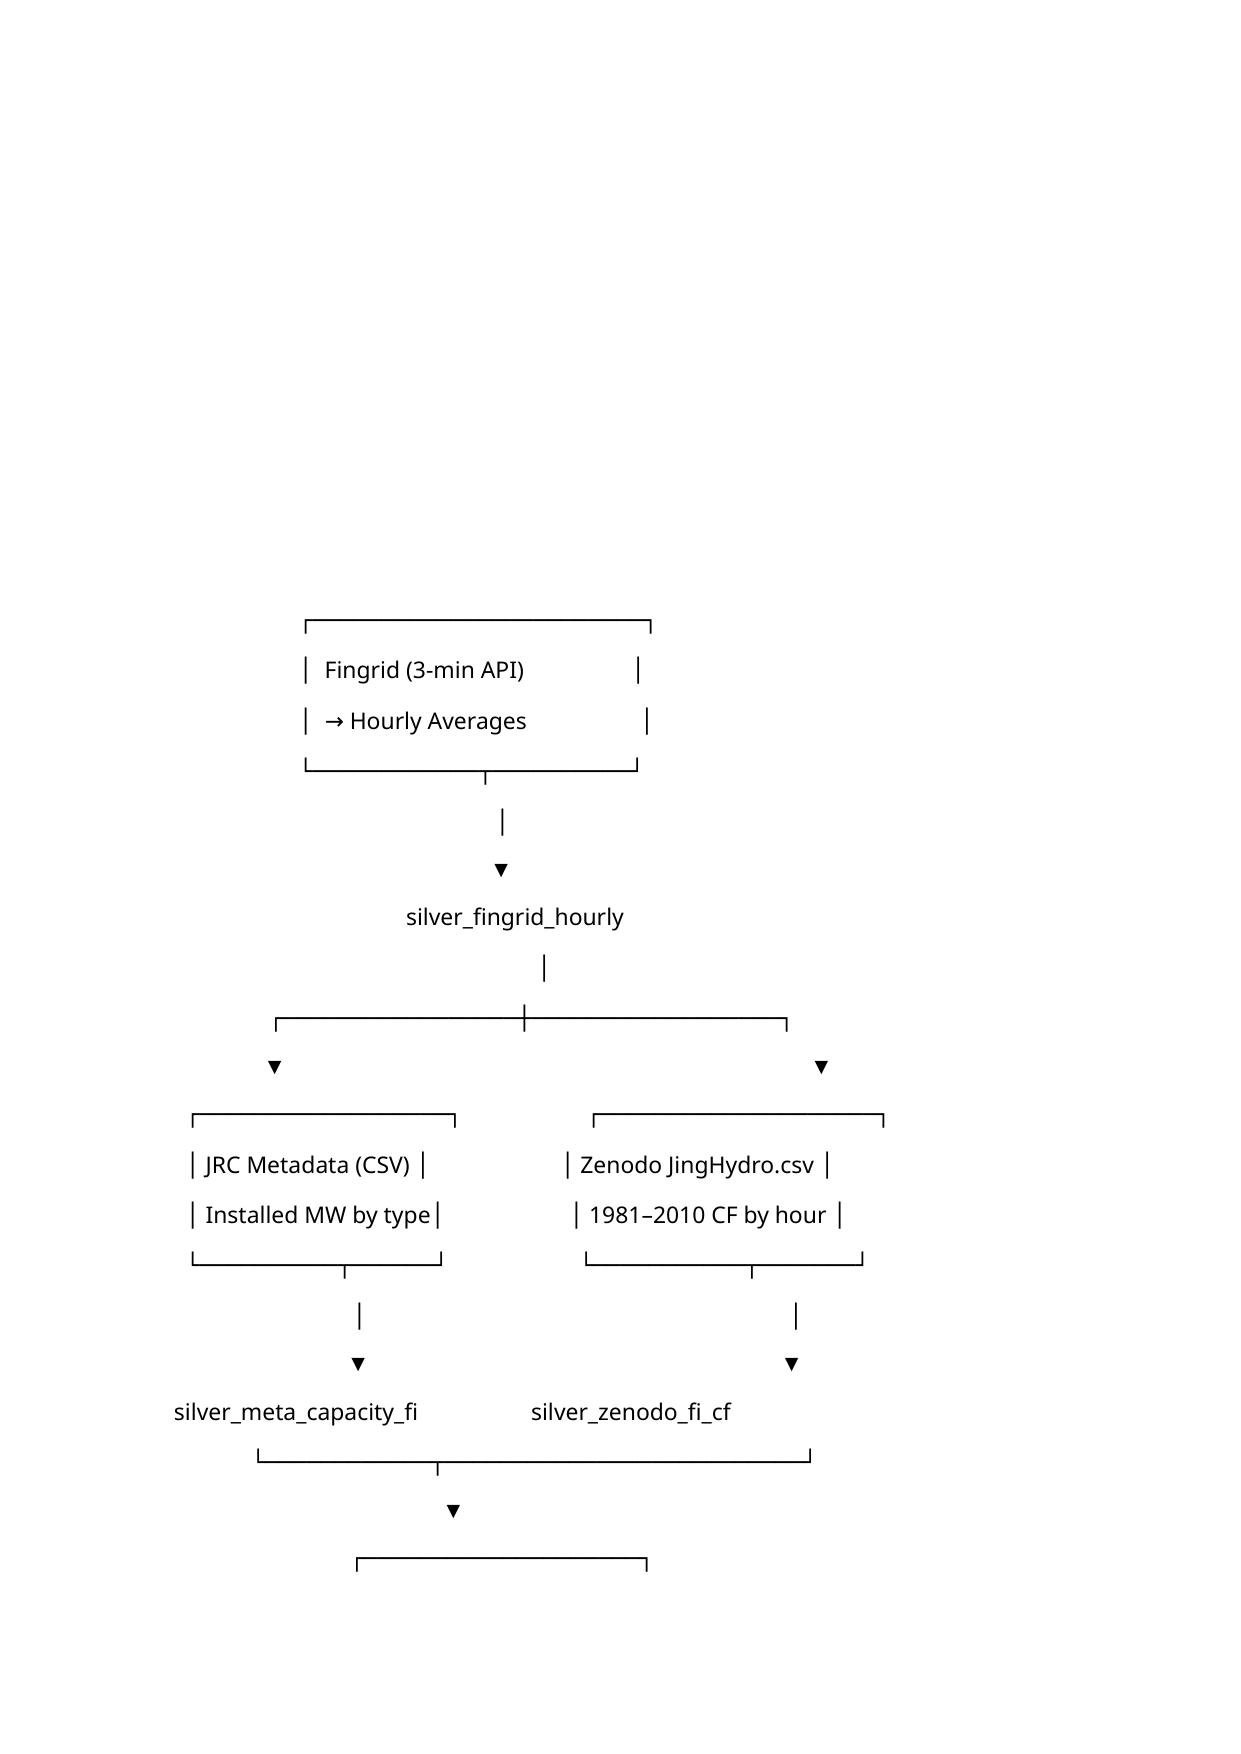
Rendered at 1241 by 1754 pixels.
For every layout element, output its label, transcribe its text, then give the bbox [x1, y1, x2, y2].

text │ [150, 805, 1090, 837]
text └────────────┬──────────┘ [150, 755, 1090, 786]
text ▼ [150, 1497, 1090, 1523]
text ┌──────────────────┐ ┌────────────────────┐ [150, 1098, 1090, 1129]
text └────────────┬──────────────────────────┘ [150, 1446, 1090, 1477]
text │ Installed MW by type│ │ 1981–2010 CF by hour │ [150, 1199, 1090, 1230]
text │ Fingrid (3-min API) │ [150, 654, 1090, 685]
text │ │ [150, 1300, 1090, 1331]
text ▼ ▼ [150, 1350, 1090, 1377]
text ▼ [150, 856, 1090, 882]
text silver_meta_capacity_fi silver_zenodo_fi_cf [150, 1396, 1090, 1427]
text silver_fingrid_hourly [150, 901, 1090, 933]
text ▼ ▼ [150, 1053, 1090, 1079]
text ┌────────────────────────┐ [150, 604, 1090, 635]
text └──────────┬──────┘ └───────────┬───────┘ [150, 1249, 1090, 1281]
text │ → Hourly Averages │ [150, 704, 1090, 736]
text ┌────────────────────┐ [225, 1542, 1090, 1573]
text │ JRC Metadata (CSV) │ │ Zenodo JingHydro.csv │ [150, 1148, 1090, 1180]
text │ [150, 952, 1090, 983]
text ┌─────────────────┼──────────────────┐ [150, 1002, 1090, 1033]
